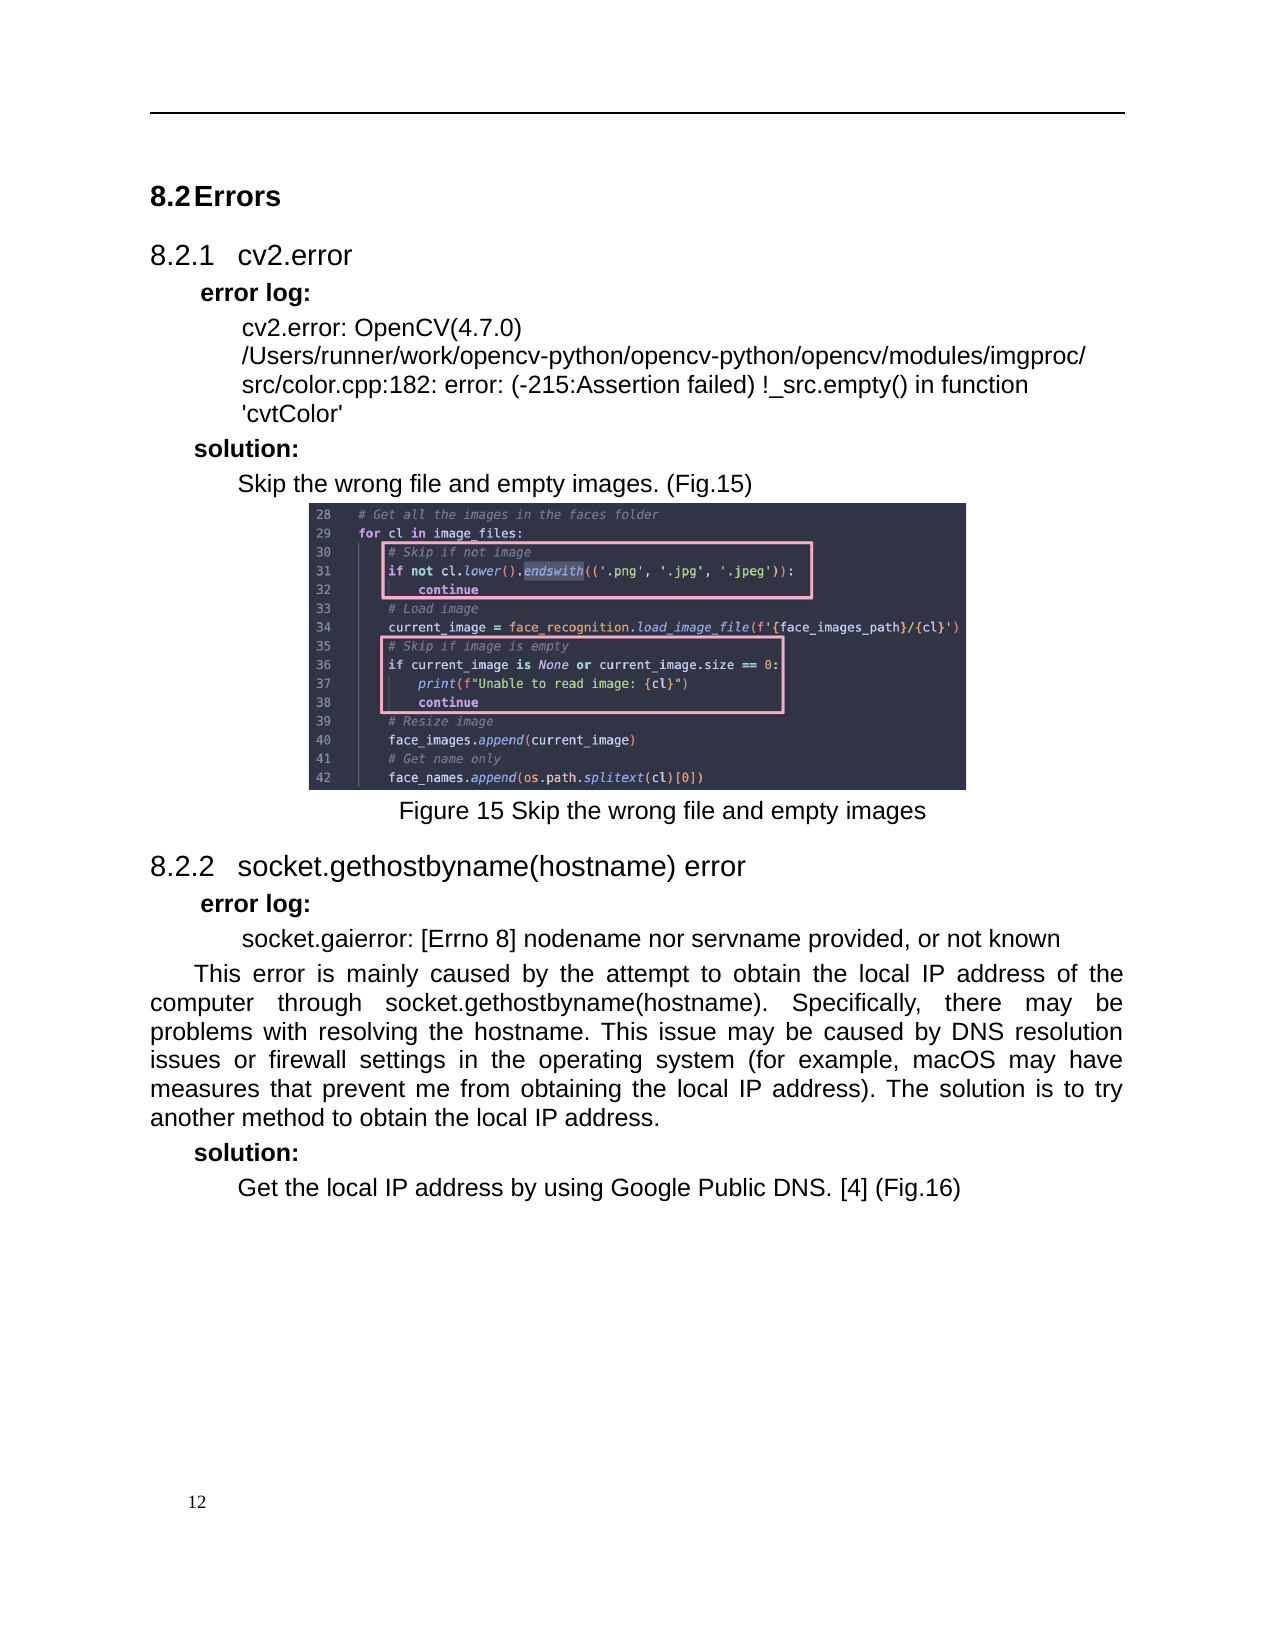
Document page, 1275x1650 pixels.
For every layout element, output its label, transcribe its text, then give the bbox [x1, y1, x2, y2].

picture [308, 503, 967, 790]
text error log: [150, 889, 1125, 918]
text solution: [150, 434, 1125, 463]
subtitle Errors [150, 179, 1125, 213]
text Figure 15 Skip the wrong file and empty images [150, 796, 1125, 824]
text error log: [150, 278, 1125, 306]
subtitle socket.gethostbyname(hostname) error [150, 849, 1125, 883]
text socket.gaierror: [Errno 8] nodename nor servname provided, or not known [192, 924, 1125, 953]
text Get the local IP address by using Google Public DNS. (Fig.16) [150, 1173, 1125, 1202]
text solution: [150, 1138, 1125, 1167]
subtitle cv2.error [150, 238, 1125, 271]
text Skip the wrong file and empty images. (Fig.15) [150, 469, 1125, 498]
text cv2.error: OpenCV(4.7.0) /Users/runner/work/opencv-python/opencv-python/opencv/modules/imgproc/src/color.cpp:182: error: (-215:Assertion failed) !_src.empty() in function 'cvtColor' [242, 313, 1125, 428]
text This error is mainly caused by the attempt to obtain the local IP address of the computer through socket.gethostbyname(hostname). Specifically, there may be problems with resolving the hostname. This issue may be caused by DNS resolution issues or firewall settings in the operating system (for example, macOS may have measures that prevent me from obtaining the local IP address). The solution is to try another method to obtain the local IP address. [150, 959, 1125, 1132]
